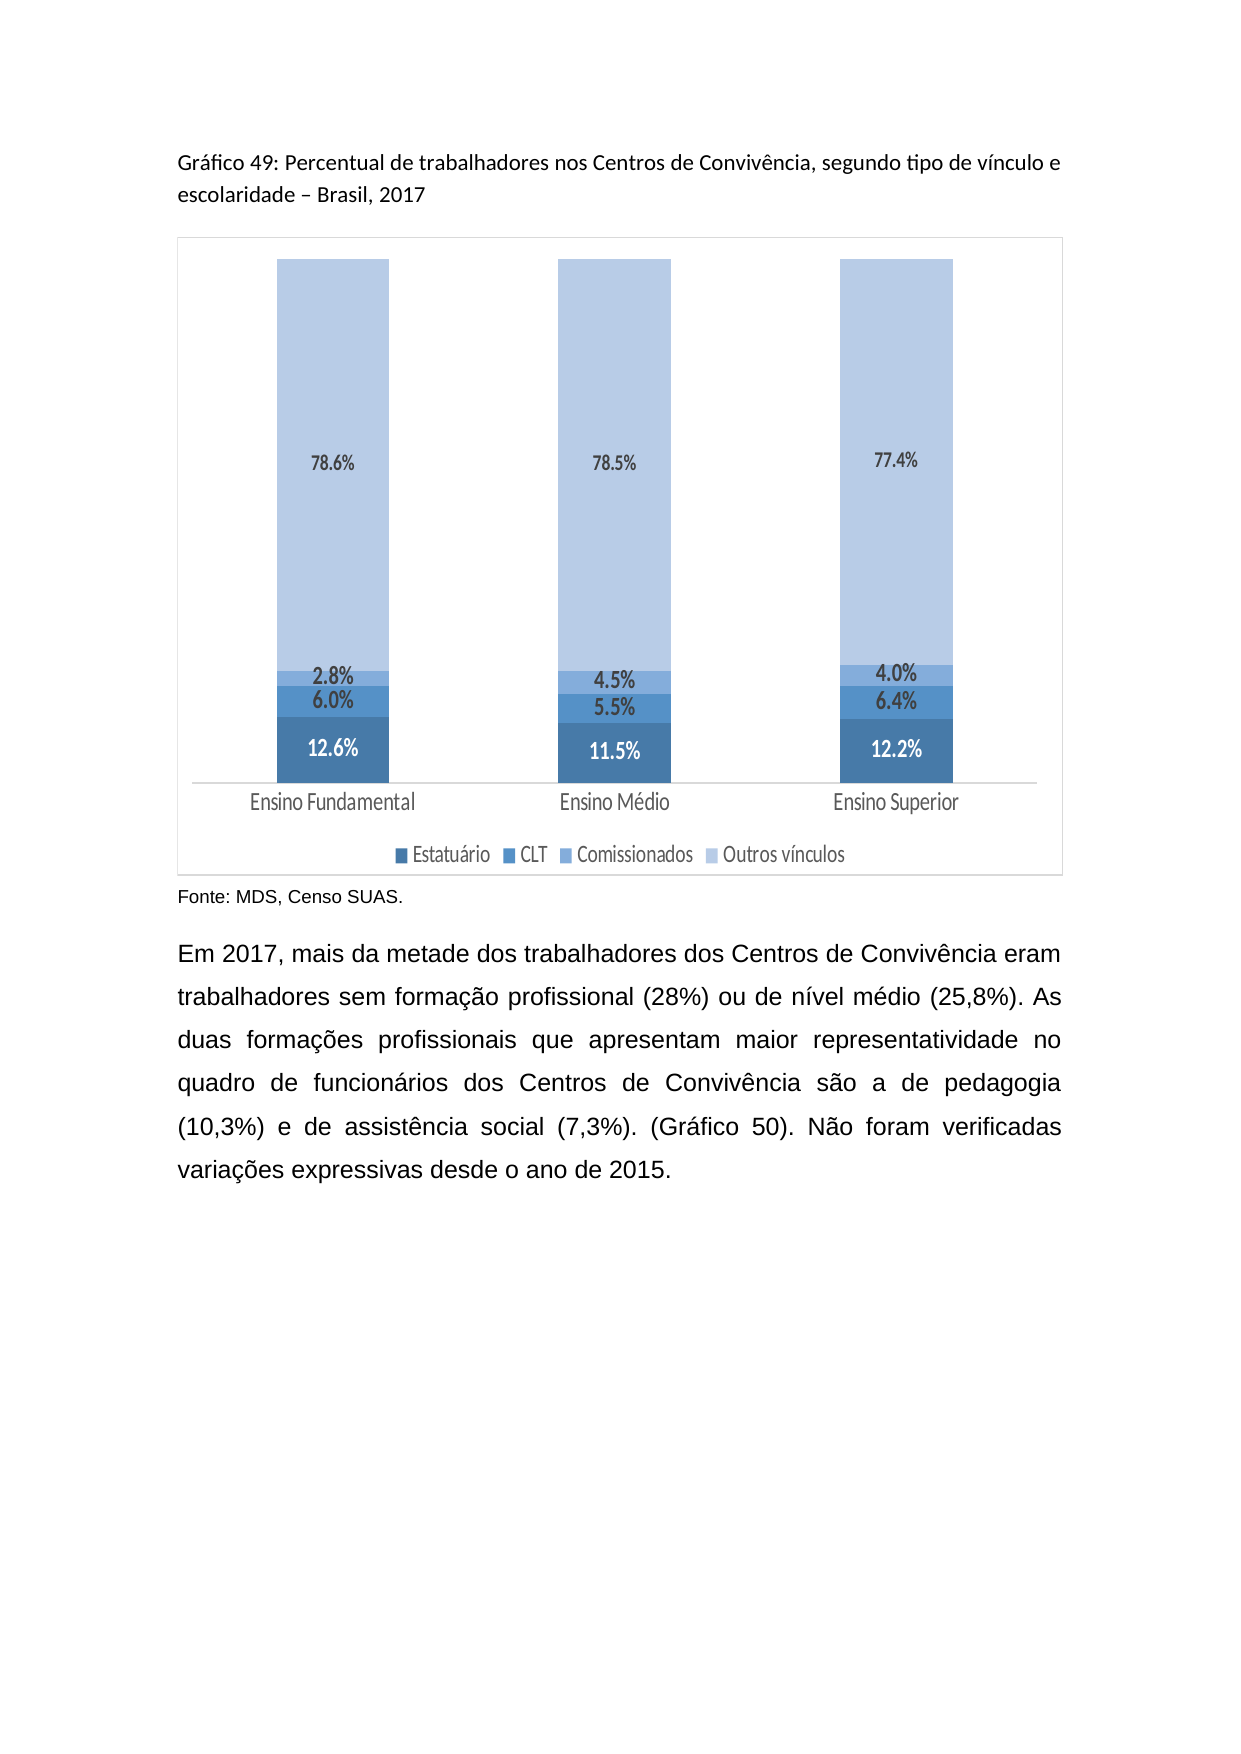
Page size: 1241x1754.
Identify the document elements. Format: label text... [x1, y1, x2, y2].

text Em 2017, mais da metade dos trabalhadores dos Centros de Convivência eram trabalhadores sem formação profissional (28%) ou de nível médio (25,8%). As duas formações profissionais que apresentam maior representatividade no quadro de funcionários dos Centros de Convivência são a de pedagogia (10,3%) e de assistência social (7,3%). (Gráfico 50). Não foram verificadas variações expressivas desde o ano de 2015. [177, 939, 1063, 1183]
text Gráfico 49: Percentual de trabalhadores nos Centros de Convivência, segundo tipo de vínculo e escolaridade – Brasil, 2017 [177, 148, 1063, 208]
text Fonte: MDS, Censo SUAS. [177, 876, 1063, 907]
